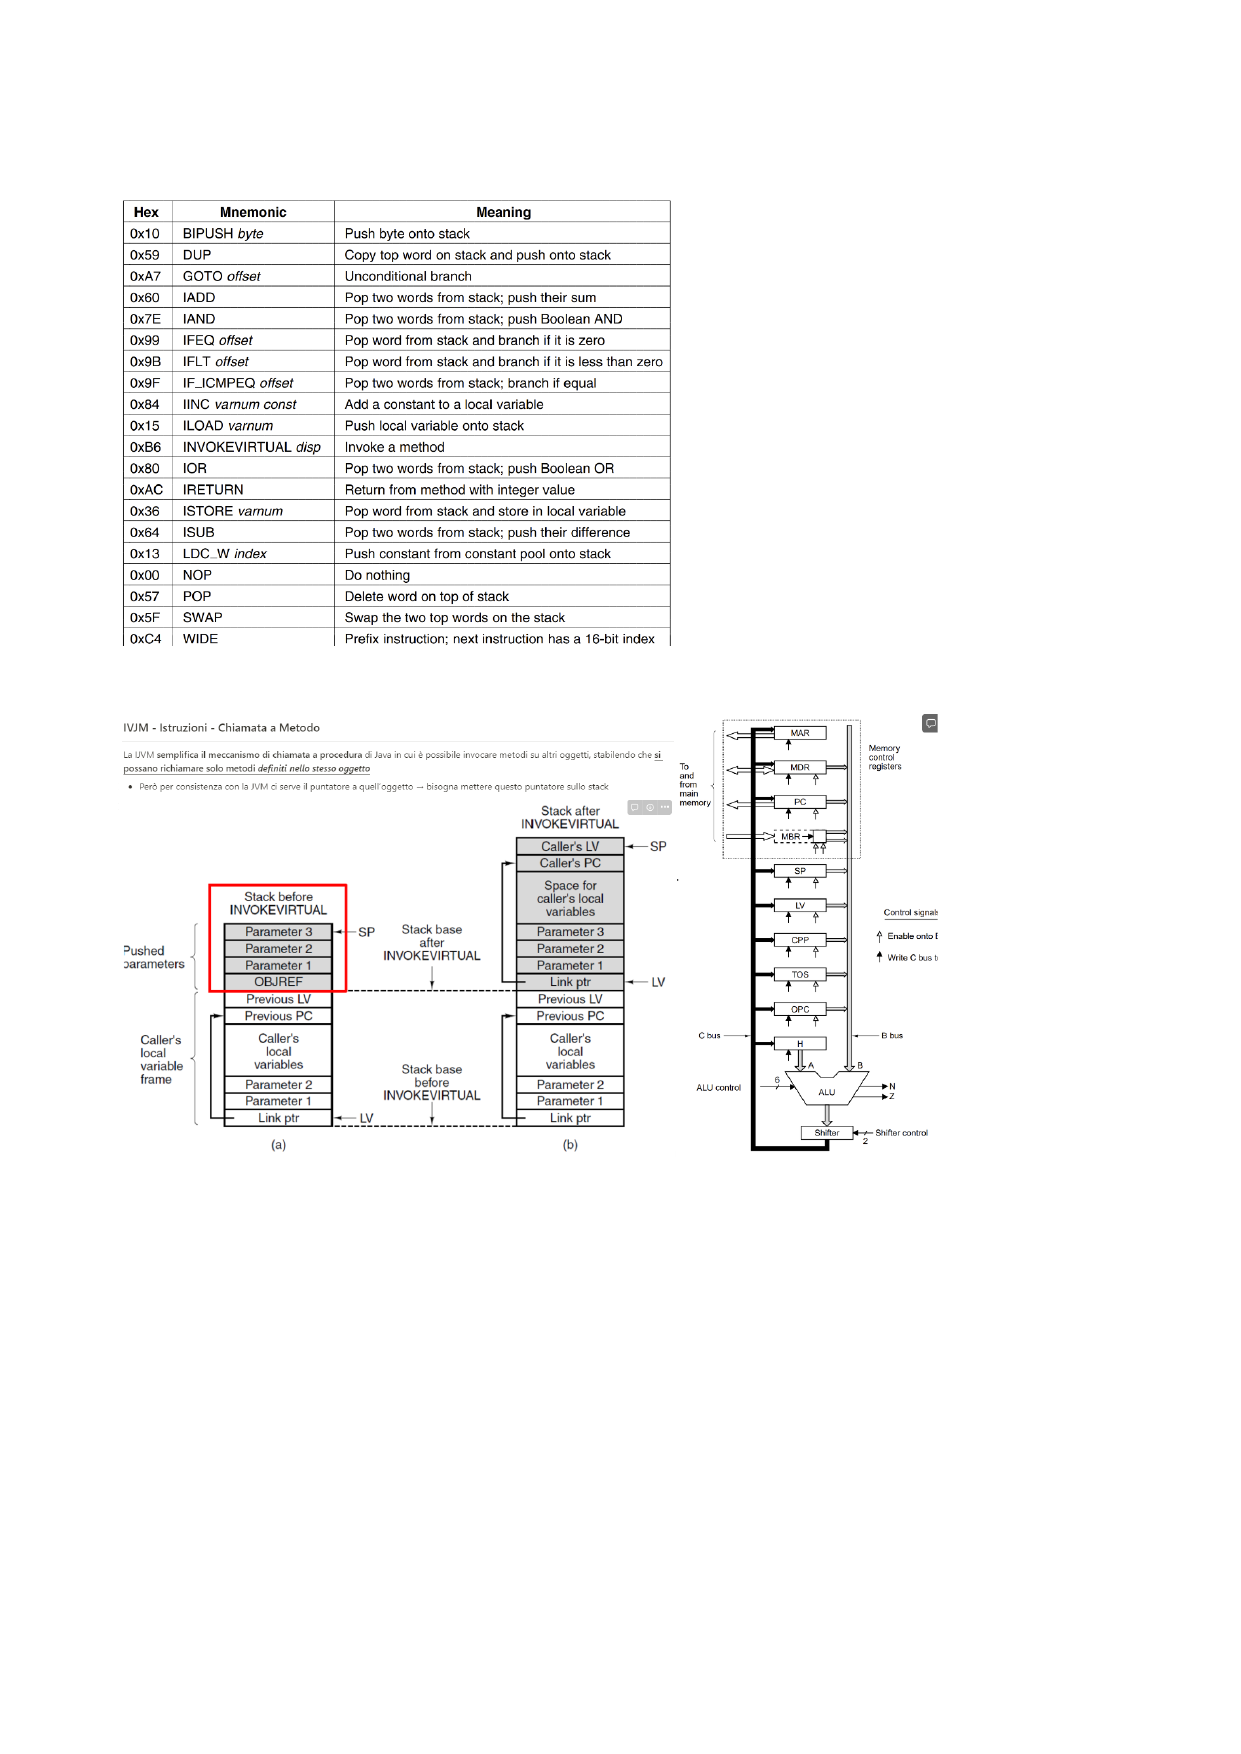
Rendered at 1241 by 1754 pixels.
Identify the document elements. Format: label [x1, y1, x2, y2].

picture [118, 704, 938, 1157]
picture [118, 194, 672, 645]
